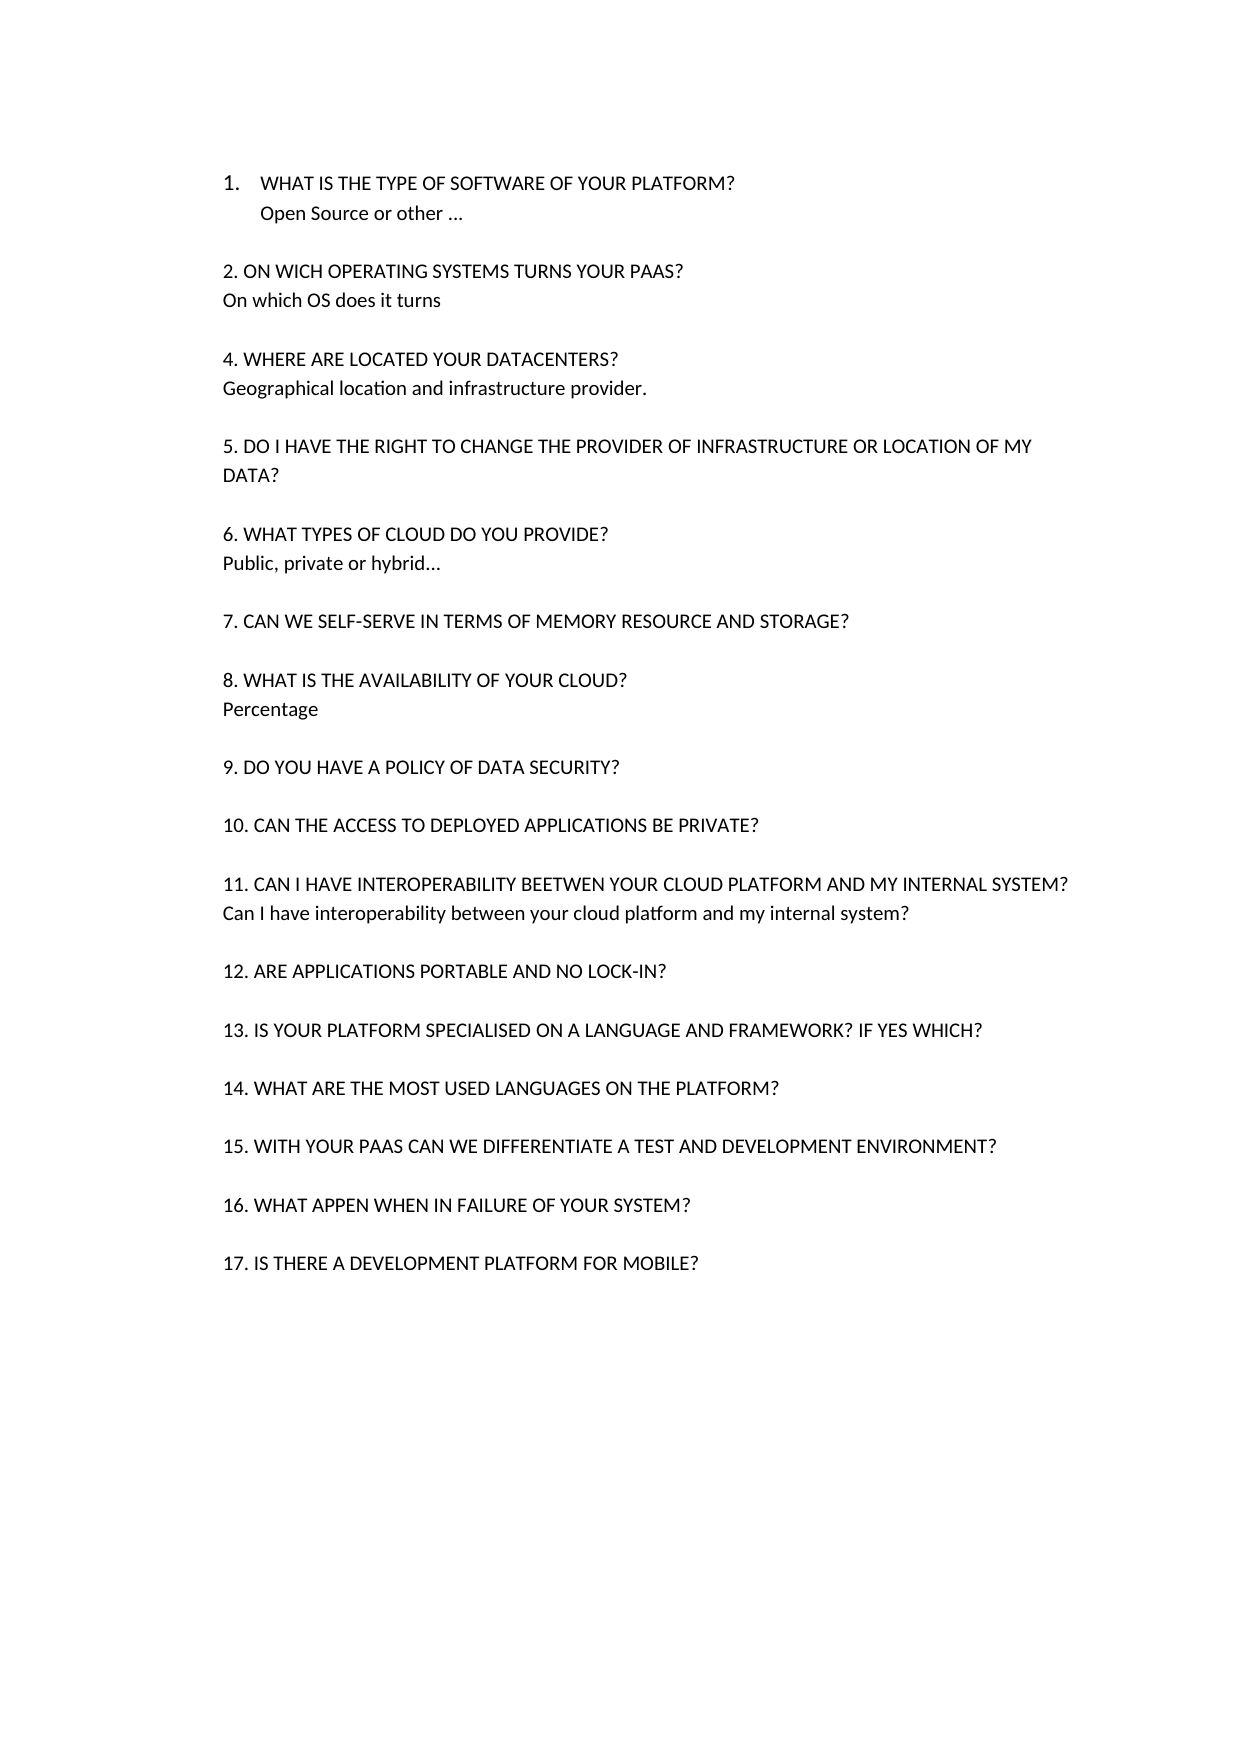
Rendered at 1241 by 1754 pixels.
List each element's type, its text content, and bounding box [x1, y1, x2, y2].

list 2. ON WICH OPERATING SYSTEMS TURNS YOUR PAAS? [223, 229, 1093, 284]
list Can I have interoperability between your cloud platform and my internal system? 12. ARE APPLICATIONS PORTABLE AND NO LOCK-IN? 13. IS YOUR PLATFORM SPECIALISED ON A LANGUAGE AND FRAMEWORK? IF YES WHICH? 14. WHAT ARE THE MOST USED LANGUAGES ON THE PLATFORM? 15. WITH YOUR PAAS CAN WE DIFFERENTIATE A TEST AND DEVELOPMENT ENVIRONMENT? 16. WHAT APPEN WHEN IN FAILURE OF YOUR SYSTEM? [223, 900, 1093, 1217]
list 17. IS THERE A DEVELOPMENT PLATFORM FOR MOBILE? [223, 1221, 1093, 1276]
list 9. DO YOU HAVE A POLICY OF DATA SECURITY? 10. CAN THE ACCESS TO DEPLOYED APPLICATIONS BE PRIVATE? 11. CAN I HAVE INTEROPERABILITY BEETWEN YOUR CLOUD PLATFORM AND MY INTERNAL SYSTEM? [223, 725, 1093, 896]
list 4. WHERE ARE LOCATED YOUR DATACENTERS? Geographical location and infrastructure provider. [223, 317, 1093, 401]
list WHAT IS THE TYPE OF SOFTWARE OF YOUR PLATFORM? Open Source or other ... [223, 168, 1093, 226]
list 6. WHAT TYPES OF CLOUD DO YOU PROVIDE? Public, private or hybrid... [223, 492, 1093, 576]
list 5. DO I HAVE THE RIGHT TO CHANGE THE PROVIDER OF INFRASTRUCTURE OR LOCATION OF MY DATA? [223, 404, 1093, 488]
list On which OS does it turns [223, 288, 1093, 313]
list 7. CAN WE SELF-SERVE IN TERMS OF MEMORY RESOURCE AND STORAGE? 8. WHAT IS THE AVAILABILITY OF YOUR CLOUD? Percentage [223, 579, 1093, 721]
